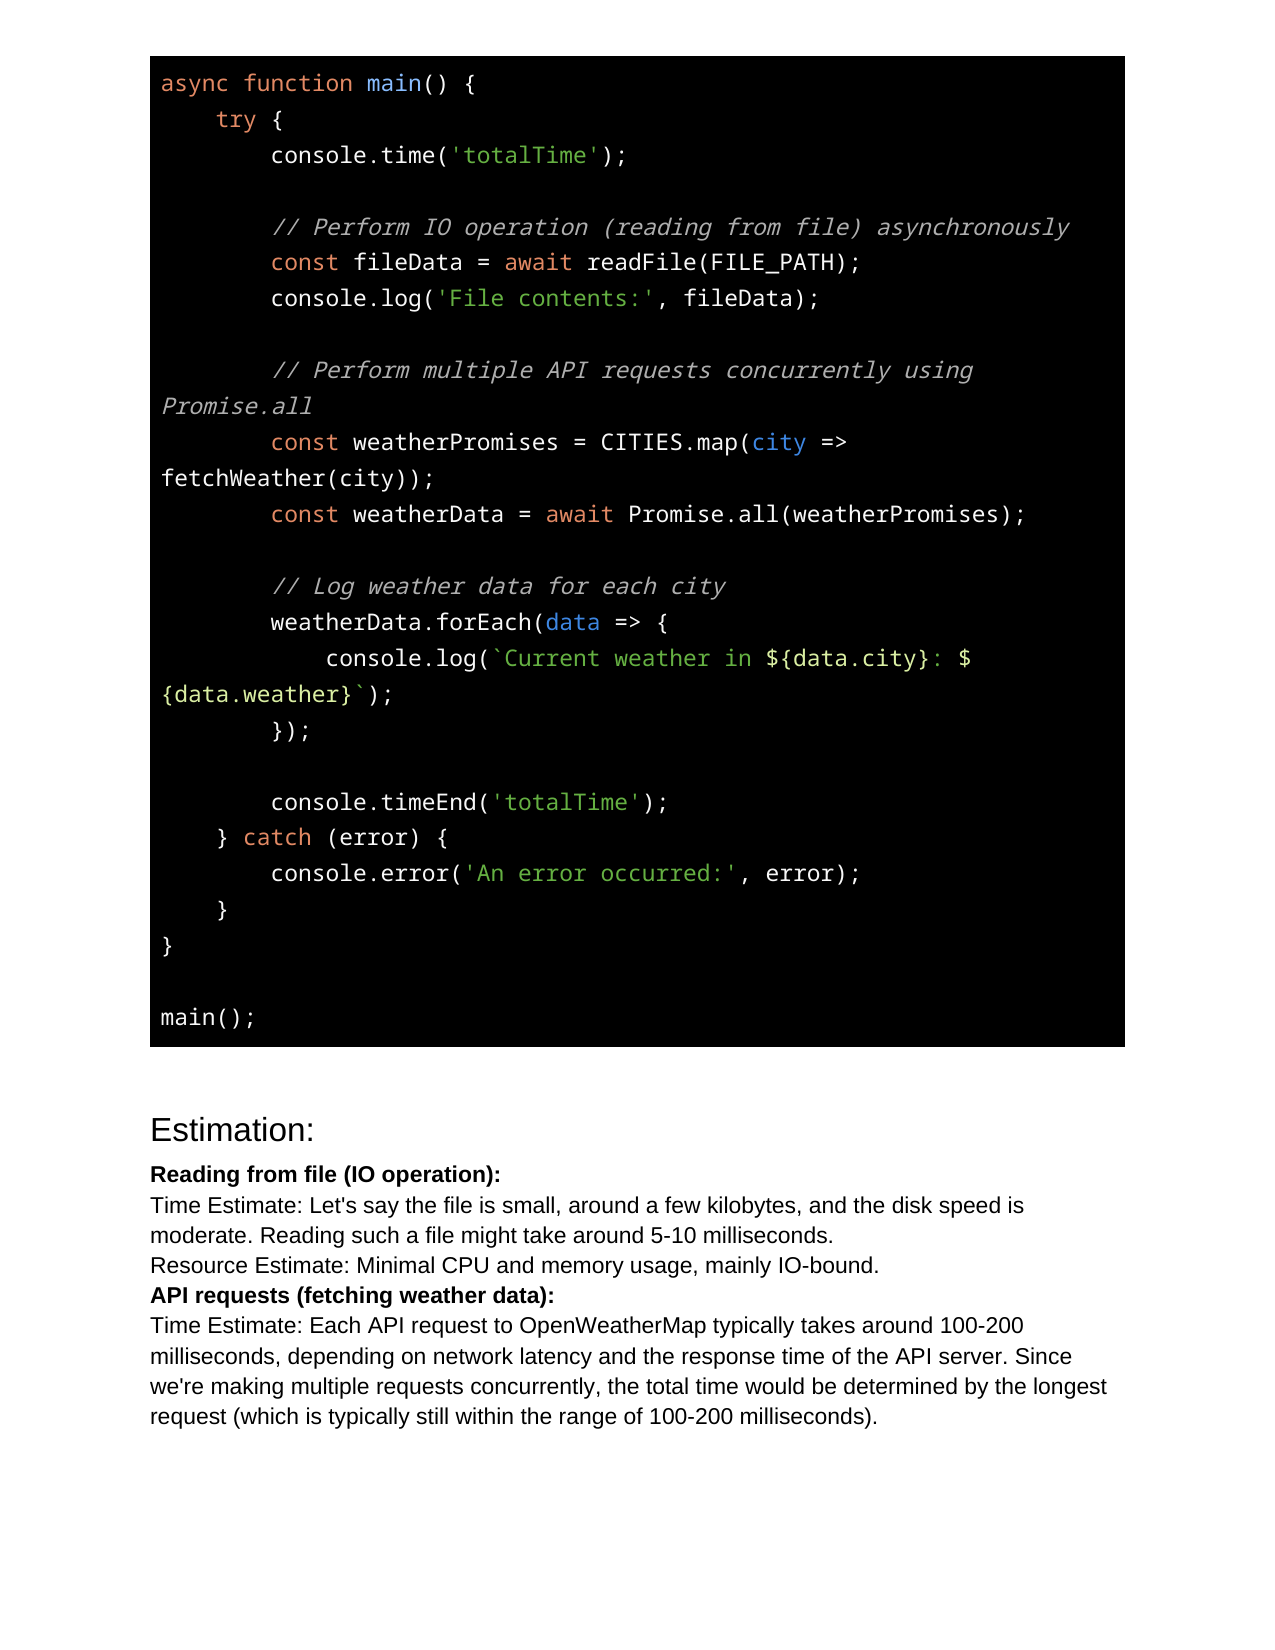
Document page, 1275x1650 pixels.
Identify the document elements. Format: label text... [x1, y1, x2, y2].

text API requests (fetching weather data): [150, 1282, 1125, 1308]
text Time Estimate: Each API request to OpenWeatherMap typically takes around 100-200 milliseconds, depending on network latency and the response time of the API server. Since we're making multiple requests concurrently, the total time would be determined by the longest request (which is typically still within the range of 100-200 milliseconds). [150, 1312, 1125, 1429]
subtitle Estimation: [150, 1110, 1125, 1149]
text Resource Estimate: Minimal CPU and memory usage, mainly IO-bound. [150, 1252, 1125, 1278]
text Reading from file (IO operation): [150, 1161, 1125, 1188]
text Time Estimate: Let's say the file is small, around a few kilobytes, and the disk speed is moderate. Reading such a file might take around 5-10 milliseconds. [150, 1192, 1125, 1248]
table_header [150, 56, 1125, 1047]
